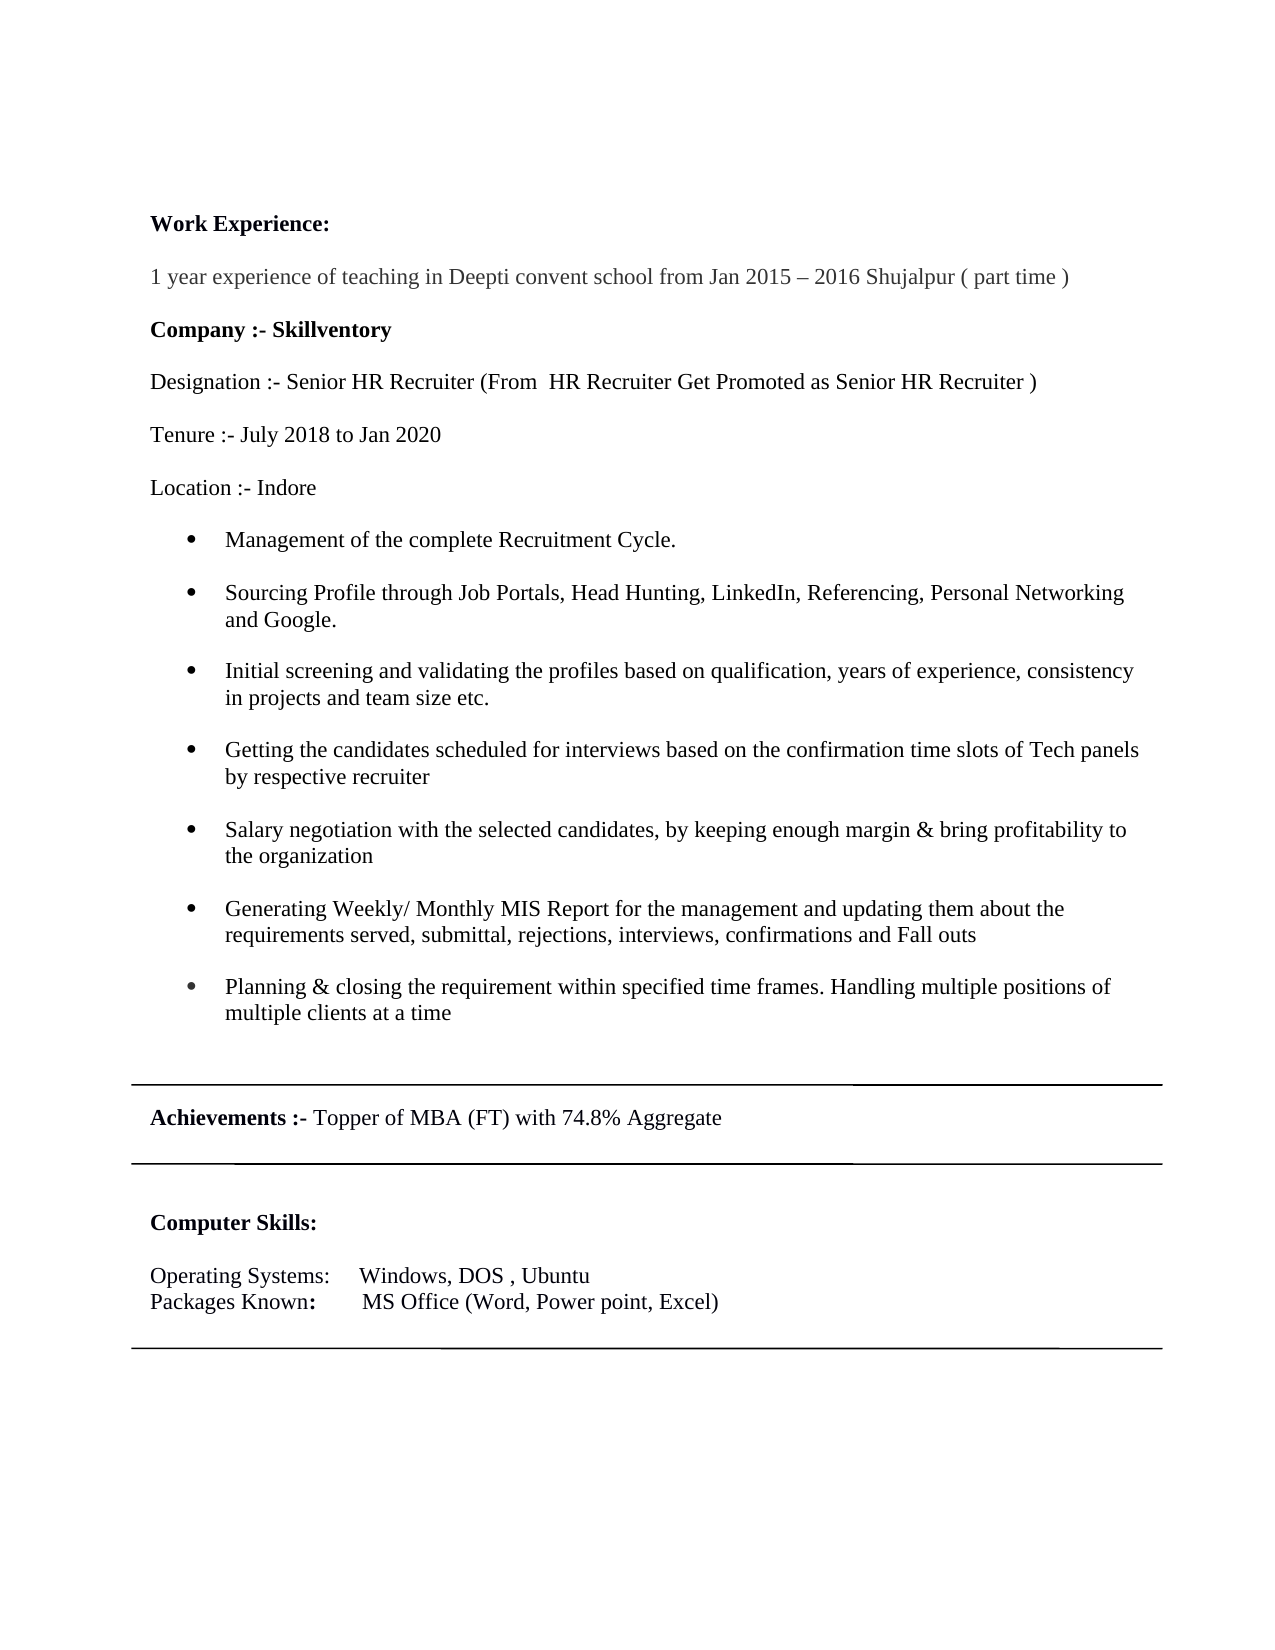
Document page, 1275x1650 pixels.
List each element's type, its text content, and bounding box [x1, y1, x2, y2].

text Tenure :- July 2018 to Jan 2020 [150, 421, 1144, 447]
text Computer Skills: [150, 1209, 1144, 1236]
text 1 year experience of teaching in Deepti convent school from Jan 2015 – 2016 Shujalpur ( part time ) [150, 263, 1144, 289]
text Company :- Skillventory [150, 316, 1144, 342]
list Salary negotiation with the selected candidates, by keeping enough margin & bring profitability to the organization [187, 816, 1144, 868]
list Initial screening and validating the profiles based on qualification, years of experience, consistency in projects and team size etc. [187, 657, 1144, 710]
list Getting the candidates scheduled for interviews based on the confirmation time slots of Tech panels by respective recruiter [187, 737, 1144, 789]
text Work Experience: [150, 210, 1144, 237]
list Planning & closing the requirement within specified time frames. Handling multiple positions of multiple clients at a time [187, 973, 1144, 1051]
text Designation :- Senior HR Recruiter (From HR Recruiter Get Promoted as Senior HR Recruiter ) [150, 368, 1144, 395]
text Achievements :- Topper of MBA (FT) with 74.8% Aggregate [150, 1104, 1144, 1130]
text Operating Systems: Windows, DOS , Ubuntu [150, 1262, 1144, 1288]
text Location :- Indore [150, 474, 1144, 500]
list Management of the complete Recruitment Cycle. [187, 527, 1144, 553]
list Sourcing Profile through Job Portals, Head Hunting, LinkedIn, Referencing, Personal Networking and Google. [187, 579, 1144, 657]
list Generating Weekly/ Monthly MIS Report for the management and updating them about the requirements served, submittal, rejections, interviews, confirmations and Fall outs [187, 895, 1144, 973]
text Packages Known: MS Office (Word, Power point, Excel) [150, 1288, 1144, 1315]
